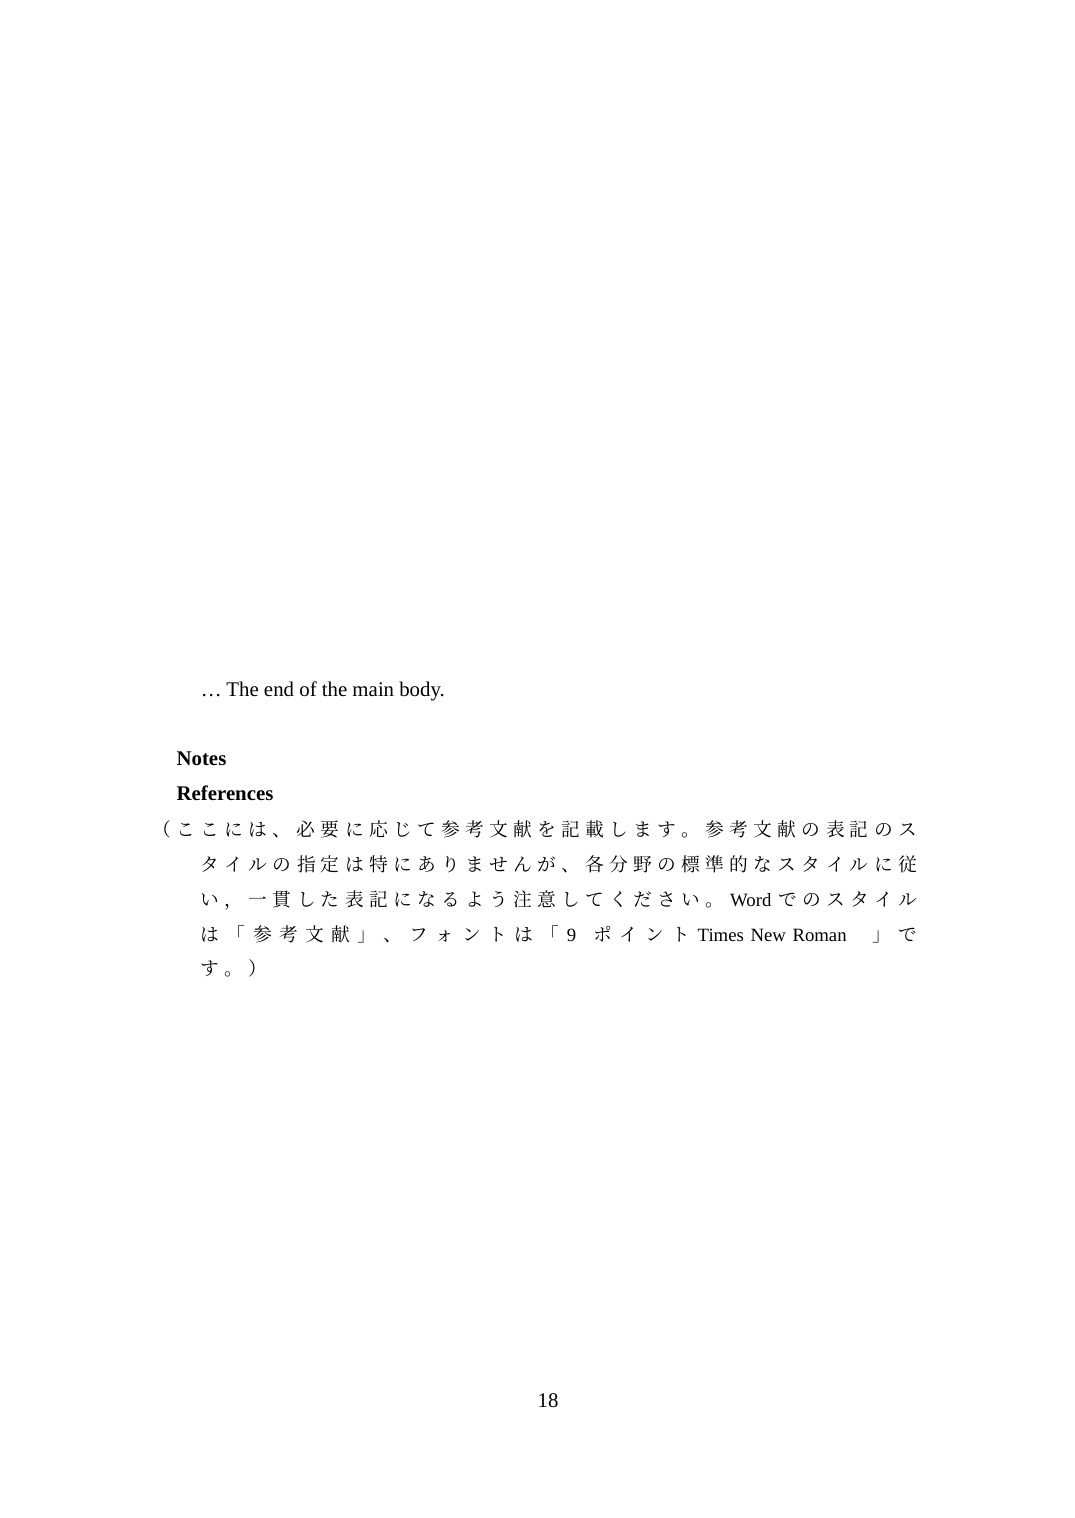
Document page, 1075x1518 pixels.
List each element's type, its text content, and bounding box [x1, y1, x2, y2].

text References [152, 776, 922, 811]
text Notes [152, 741, 922, 776]
text … The end of the main body. [152, 671, 922, 706]
text （ここには、必要に応じて参考文献を記載します。参考文献の表記のスタイルの指定は特にありませんが、各分野の標準的なスタイルに従い，一貫した表記になるよう注意してください。Wordでのスタイルは「参考文献」、フォントは「9ポイントTimes New Roman」です。） [152, 811, 922, 985]
